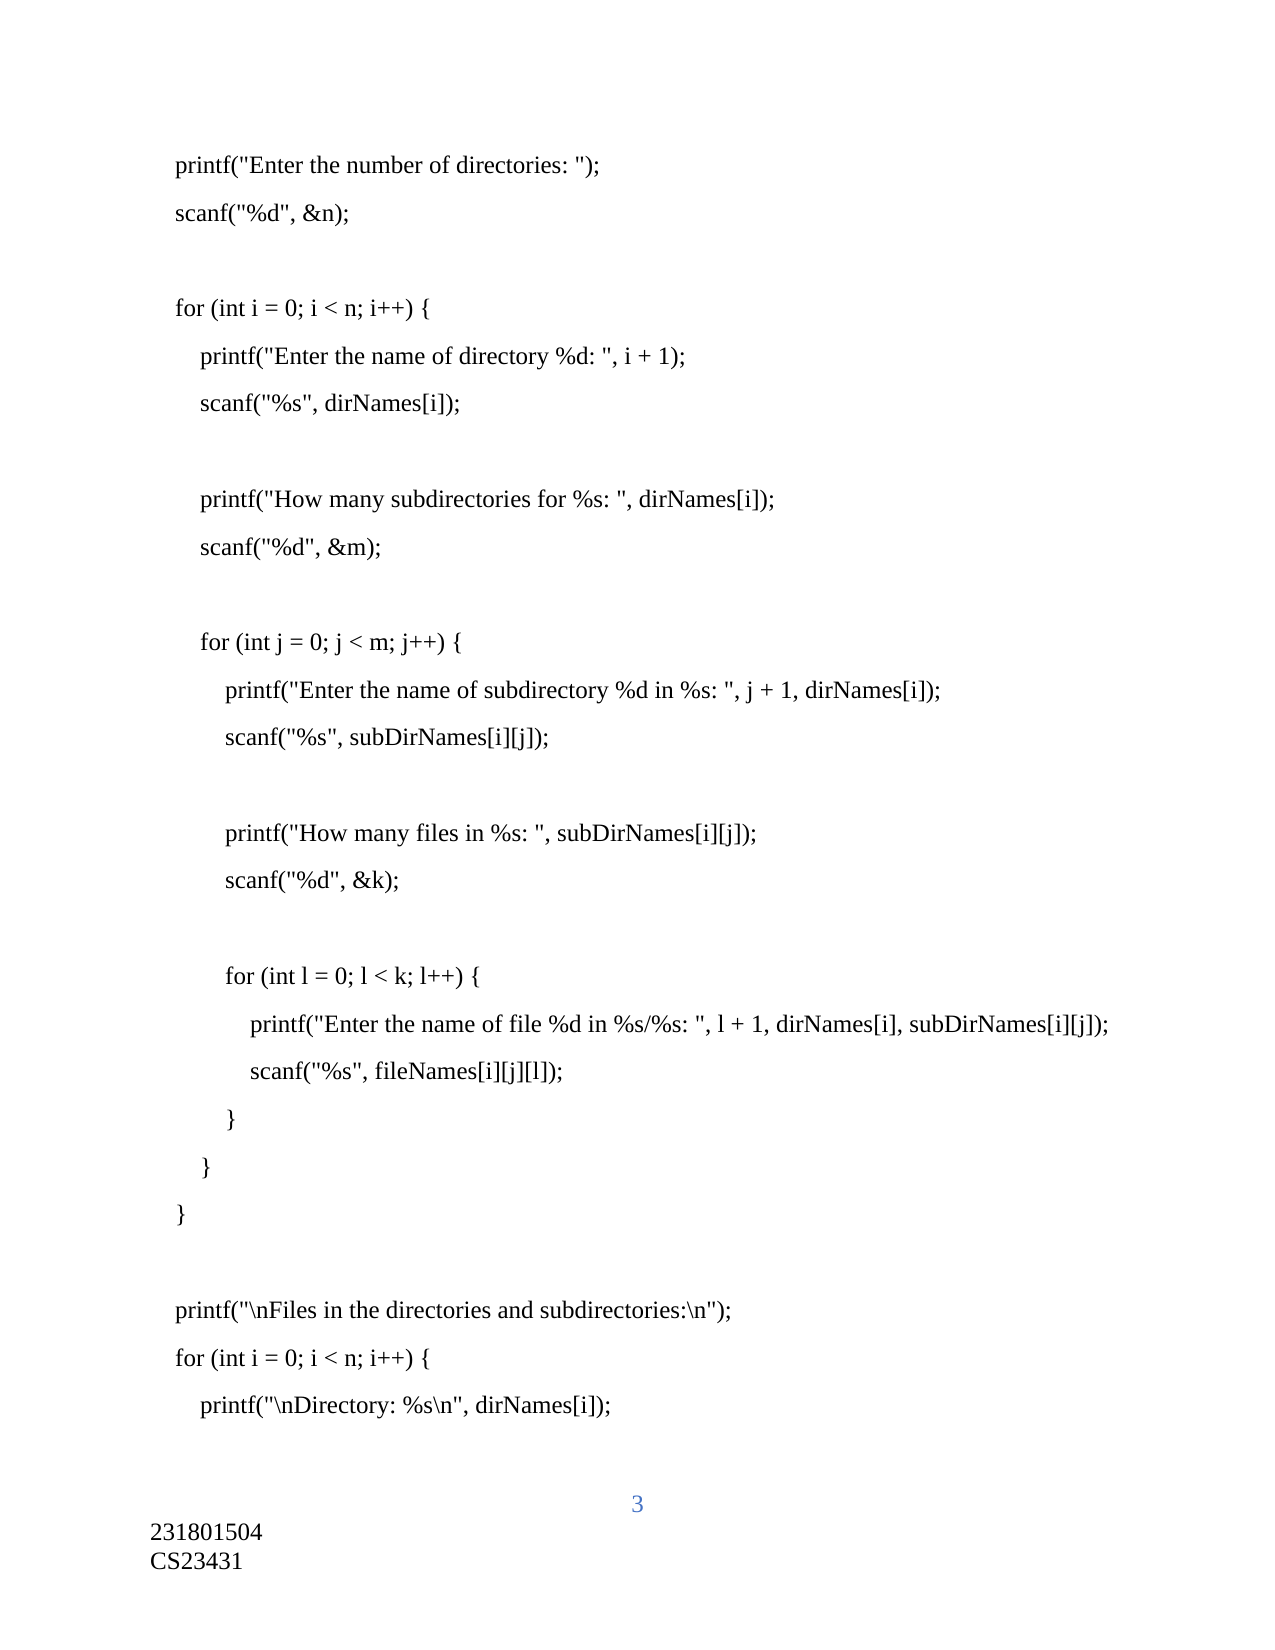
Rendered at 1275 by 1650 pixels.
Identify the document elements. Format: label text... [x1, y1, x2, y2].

text scanf("%d", &m); [150, 532, 1125, 560]
text printf("\nFiles in the directories and subdirectories:\n"); [150, 1295, 1125, 1324]
text printf("How many files in %s: ", subDirNames[i][j]); [150, 818, 1125, 847]
text for (int j = 0; j < m; j++) { [150, 627, 1125, 656]
text scanf("%d", &k); [150, 866, 1125, 894]
text for (int l = 0; l < k; l++) { [150, 961, 1125, 990]
text printf("\nDirectory: %s\n", dirNames[i]); [150, 1390, 1125, 1419]
text printf("Enter the name of subdirectory %d in %s: ", j + 1, dirNames[i]); [150, 675, 1125, 703]
text printf("Enter the name of directory %d: ", i + 1); [150, 341, 1125, 369]
text for (int i = 0; i < n; i++) { [150, 1343, 1125, 1371]
text } [150, 1104, 1125, 1133]
text printf("Enter the name of file %d in %s/%s: ", l + 1, dirNames[i], subDirNames[i][j]); [150, 1009, 1125, 1037]
text for (int i = 0; i < n; i++) { [150, 293, 1125, 322]
text scanf("%s", subDirNames[i][j]); [150, 722, 1125, 751]
text printf("How many subdirectories for %s: ", dirNames[i]); [150, 484, 1125, 513]
text scanf("%s", fileNames[i][j][l]); [150, 1056, 1125, 1085]
text scanf("%s", dirNames[i]); [150, 388, 1125, 417]
text printf("Enter the number of directories: "); [150, 150, 1125, 179]
text } [150, 1199, 1125, 1228]
text scanf("%d", &n); [150, 198, 1125, 226]
text } [150, 1152, 1125, 1181]
